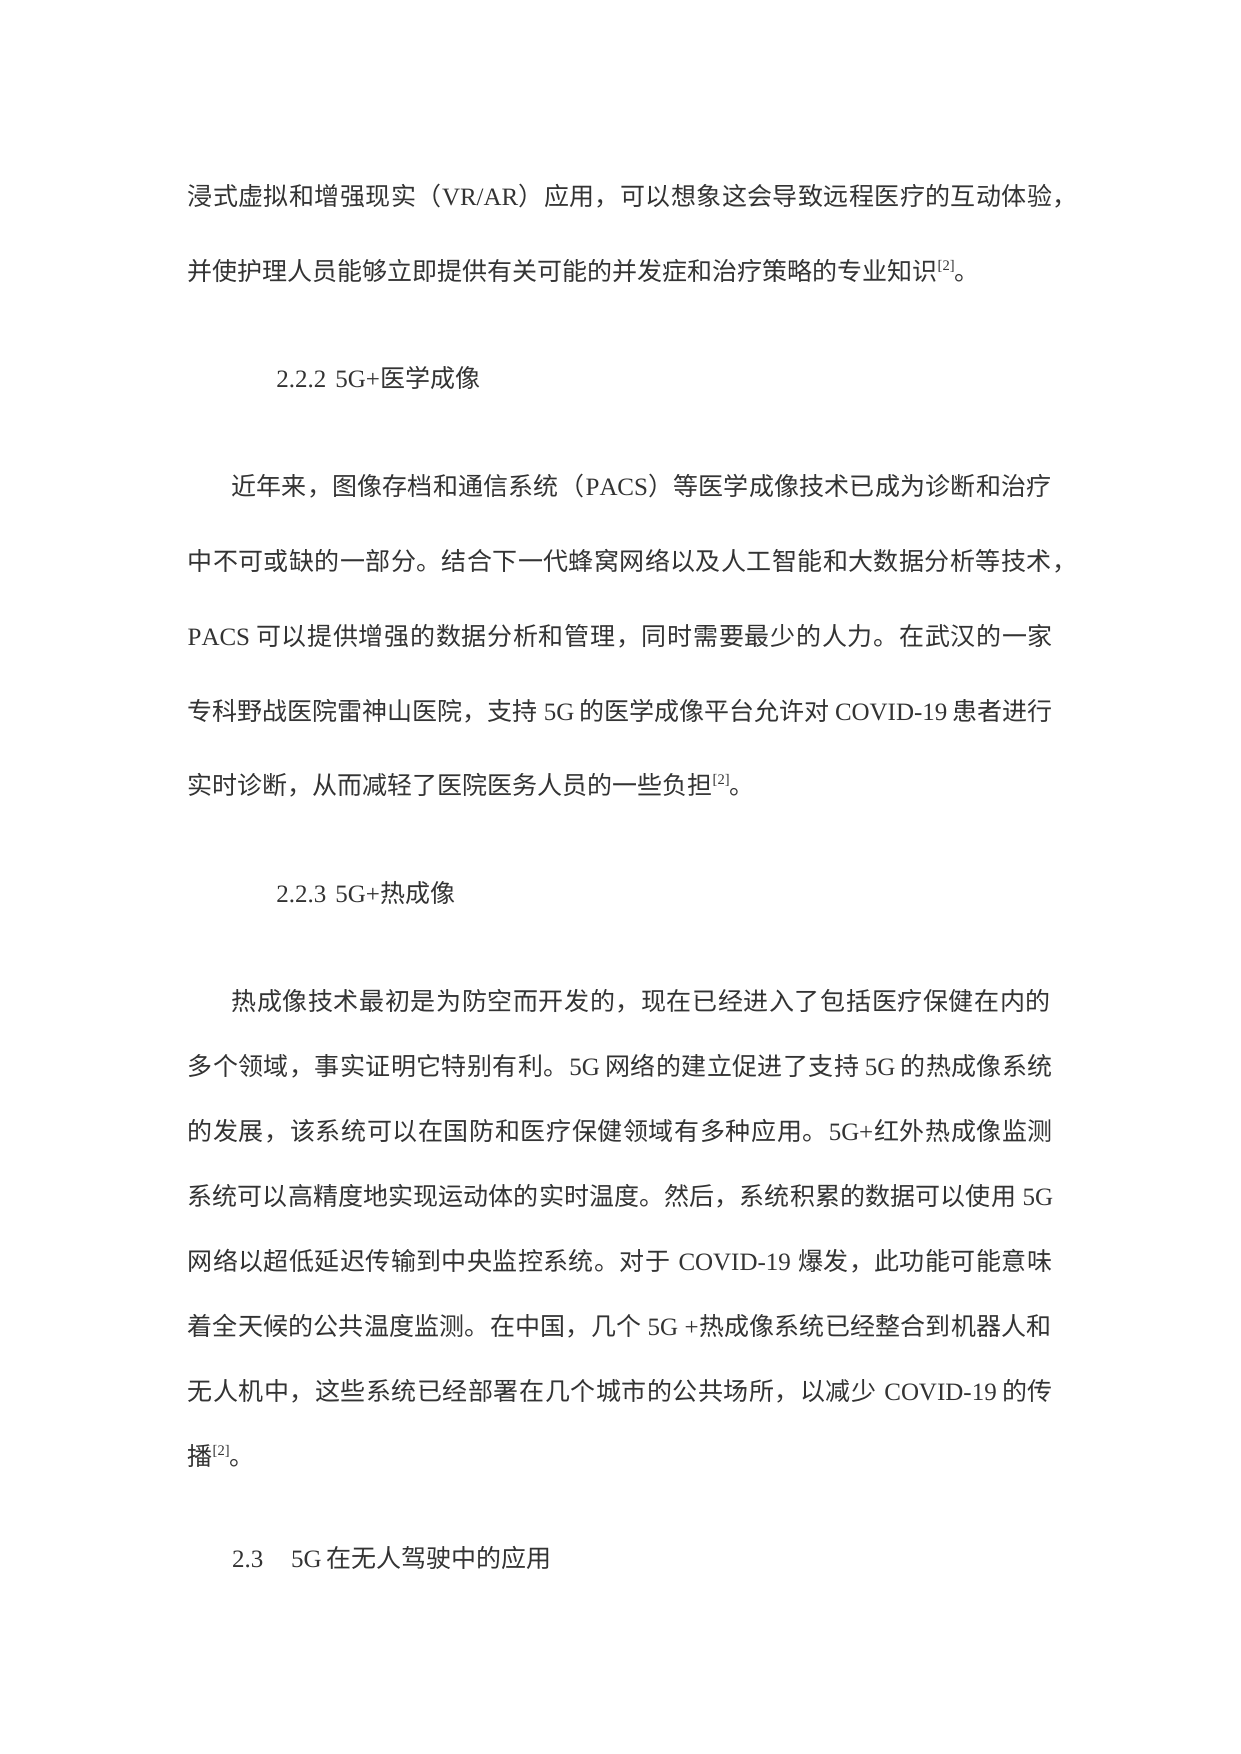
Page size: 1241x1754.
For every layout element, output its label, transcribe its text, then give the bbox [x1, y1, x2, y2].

list 5G+医学成像 [276, 344, 1053, 409]
text 热成像技术最初是为防空而开发的，现在已经进入了包括医疗保健在内的多个领域，事实证明它特别有利。5G网络的建立促进了支持5G的热成像系统的发展，该系统可以在国防和医疗保健领域有多种应用。5G+红外热成像监测系统可以高精度地实现运动体的实时温度。然后，系统积累的数据可以使用5G网络以超低延迟传输到中央监控系统。对于 COVID-19 爆发，此功能可能意味着全天候的公共温度监测。在中国，几个5G +热成像系统已经整合到机器人和无人机中，这些系统已经部署在几个城市的公共场所，以减少COVID-19的传播[2]。 [187, 967, 1053, 1487]
text 近年来，图像存档和通信系统（PACS）等医学成像技术已成为诊断和治疗中不可或缺的一部分。结合下一代蜂窝网络以及人工智能和大数据分析等技术，PACS可以提供增强的数据分析和管理，同时需要最少的人力。在武汉的一家专科野战医院雷神山医院，支持5G的医学成像平台允许对COVID-19患者进行实时诊断，从而减轻了医院医务人员的一些负担[2]。 [187, 452, 1053, 816]
list 5G+热成像 [276, 859, 1053, 924]
list 5G在无人驾驶中的应用 [232, 1524, 1053, 1589]
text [187, 162, 1053, 302]
